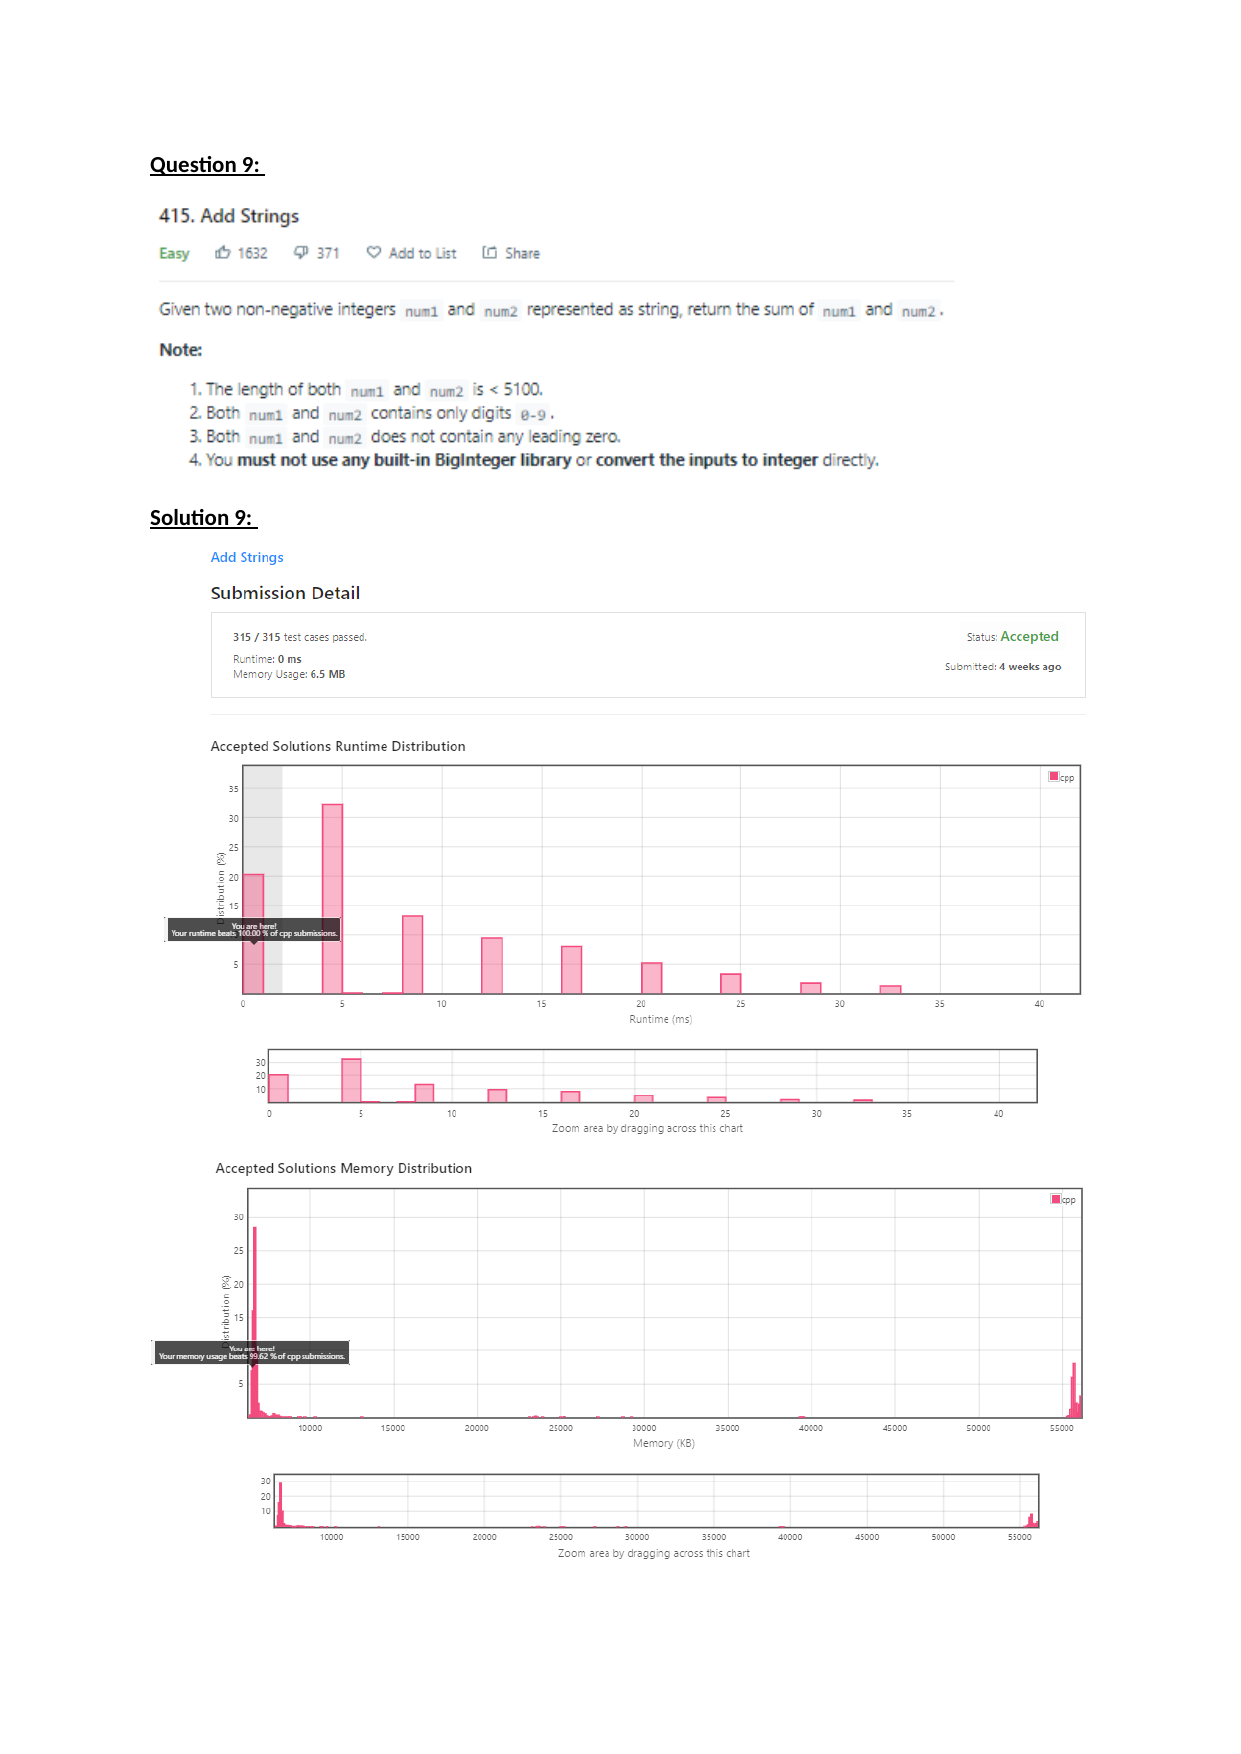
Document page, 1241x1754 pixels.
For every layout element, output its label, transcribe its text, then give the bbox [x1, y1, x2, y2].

picture [150, 196, 955, 485]
picture [150, 550, 1091, 1143]
picture [150, 1161, 1091, 1562]
text Question 9: [150, 150, 1090, 178]
text Solution 9: [150, 503, 1090, 531]
